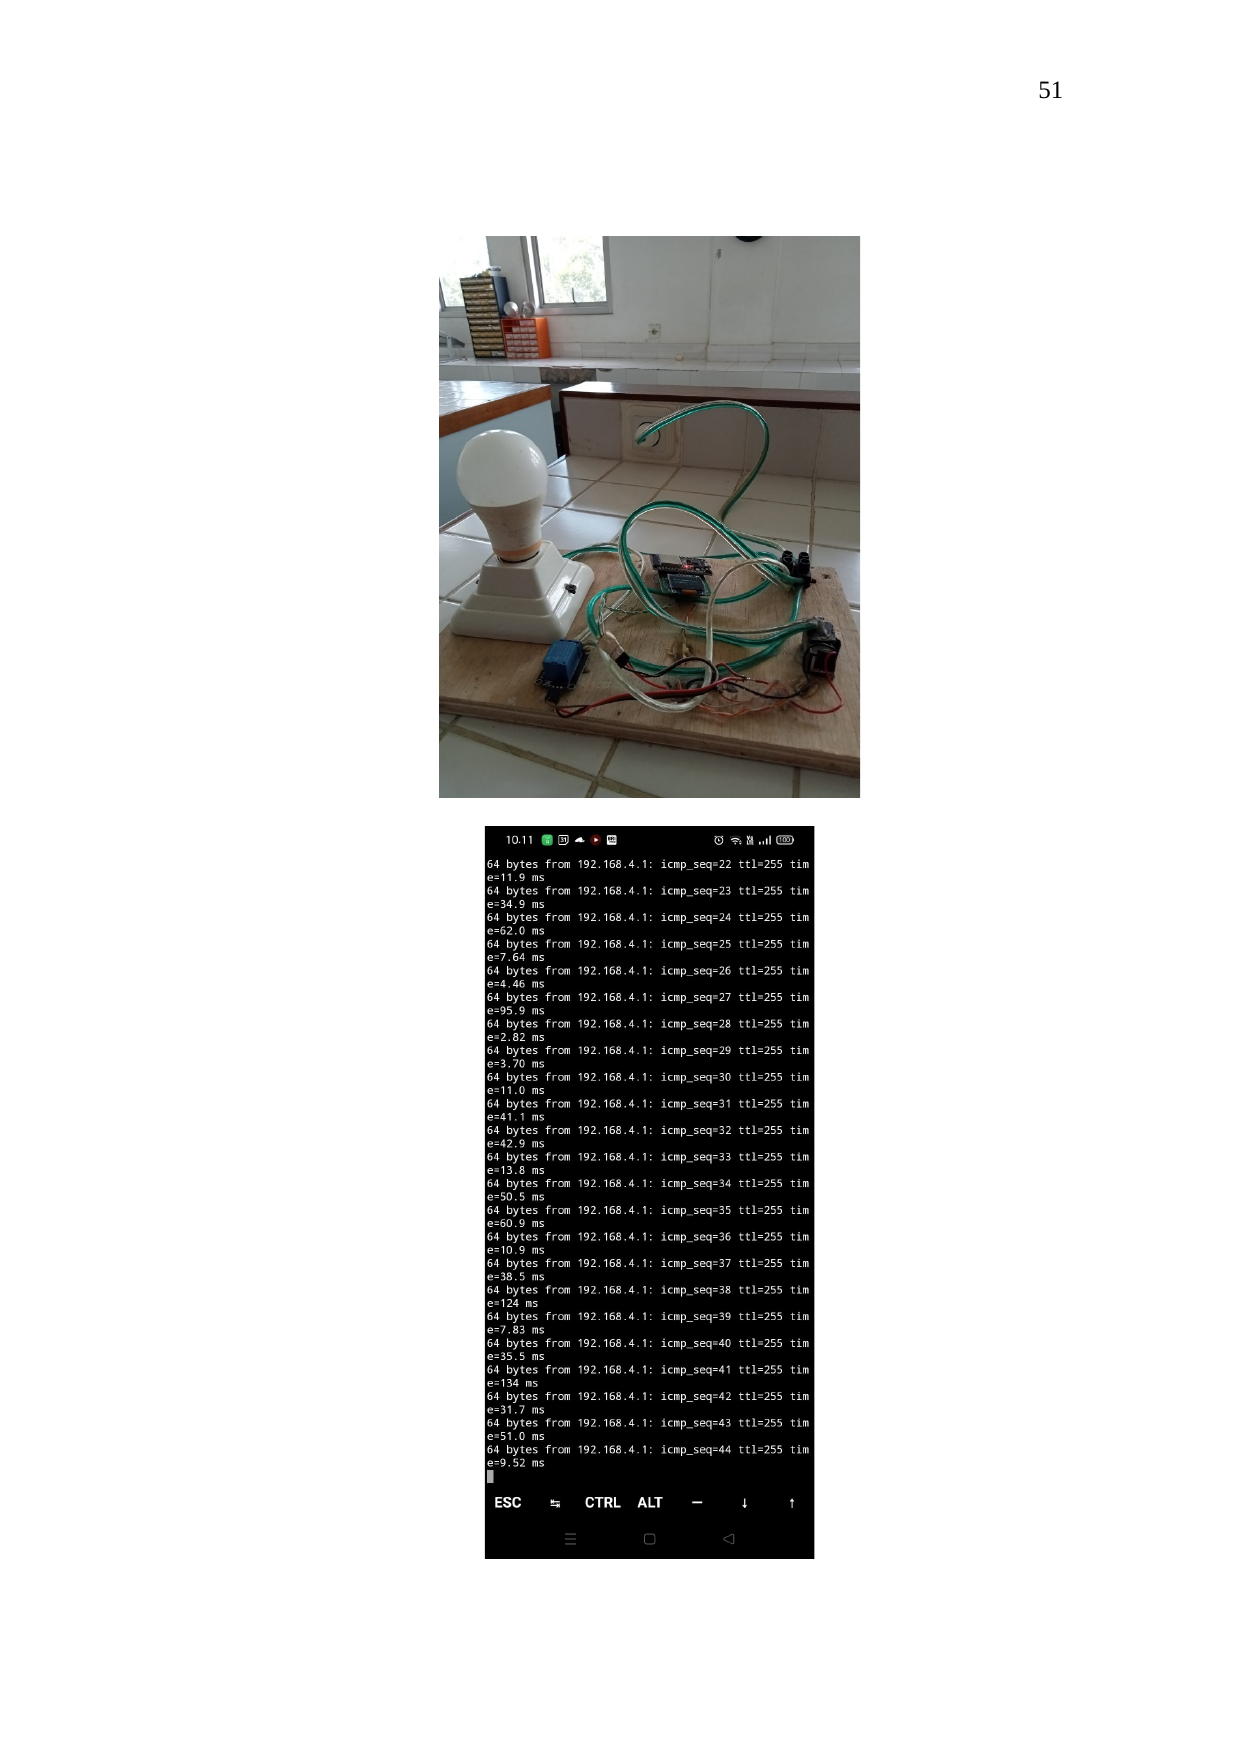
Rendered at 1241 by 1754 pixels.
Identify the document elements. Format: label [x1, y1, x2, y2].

picture [439, 236, 861, 798]
picture [484, 826, 815, 1559]
